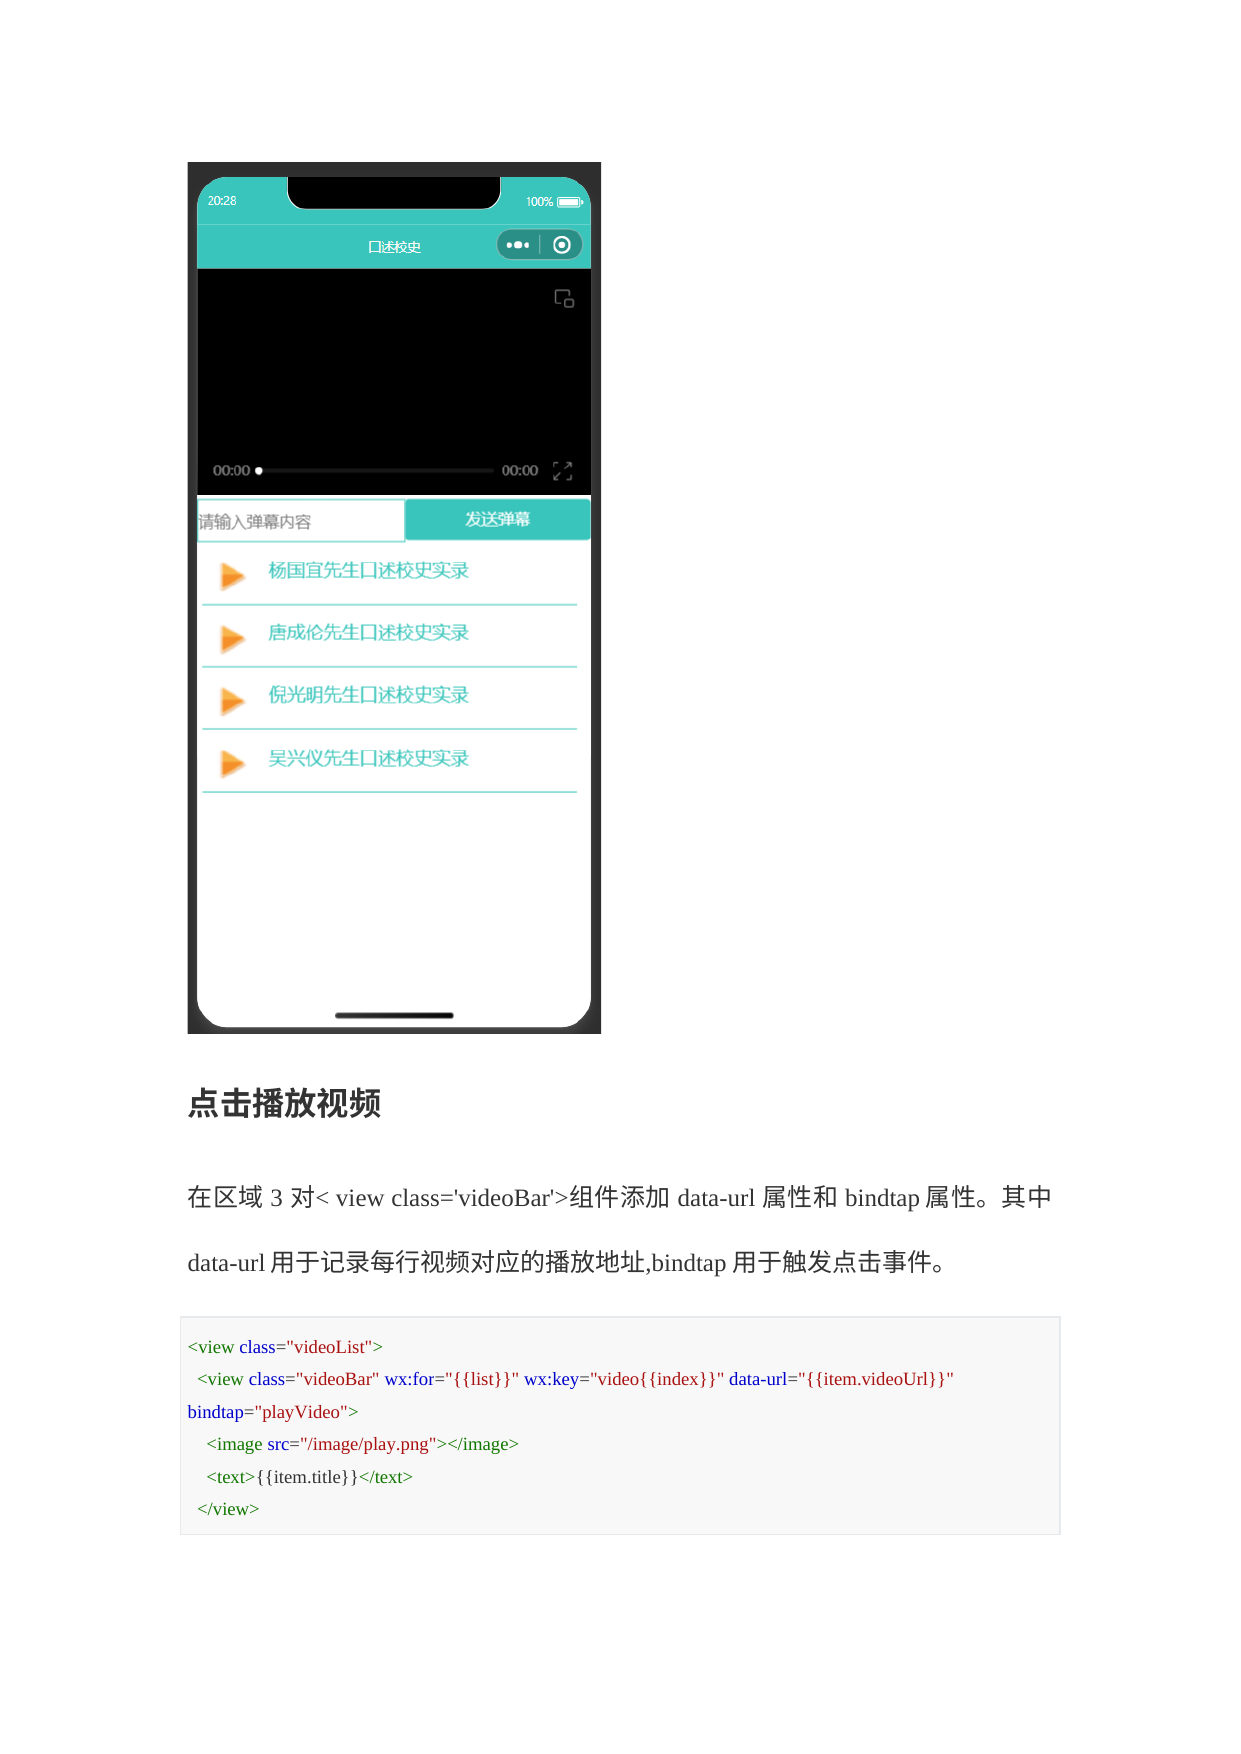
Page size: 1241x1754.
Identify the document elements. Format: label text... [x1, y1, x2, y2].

subtitle 点击播放视频 [187, 1069, 1053, 1134]
picture [187, 162, 602, 1034]
text 在区域 3 对< view class='videoBar'>组件添加 data-url 属性和 bindtap属性。其中 data-url用于记录每行视频对应的播放地址,bindtap 用于触发点击事件。 [187, 1163, 1053, 1293]
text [181, 1318, 1059, 1534]
